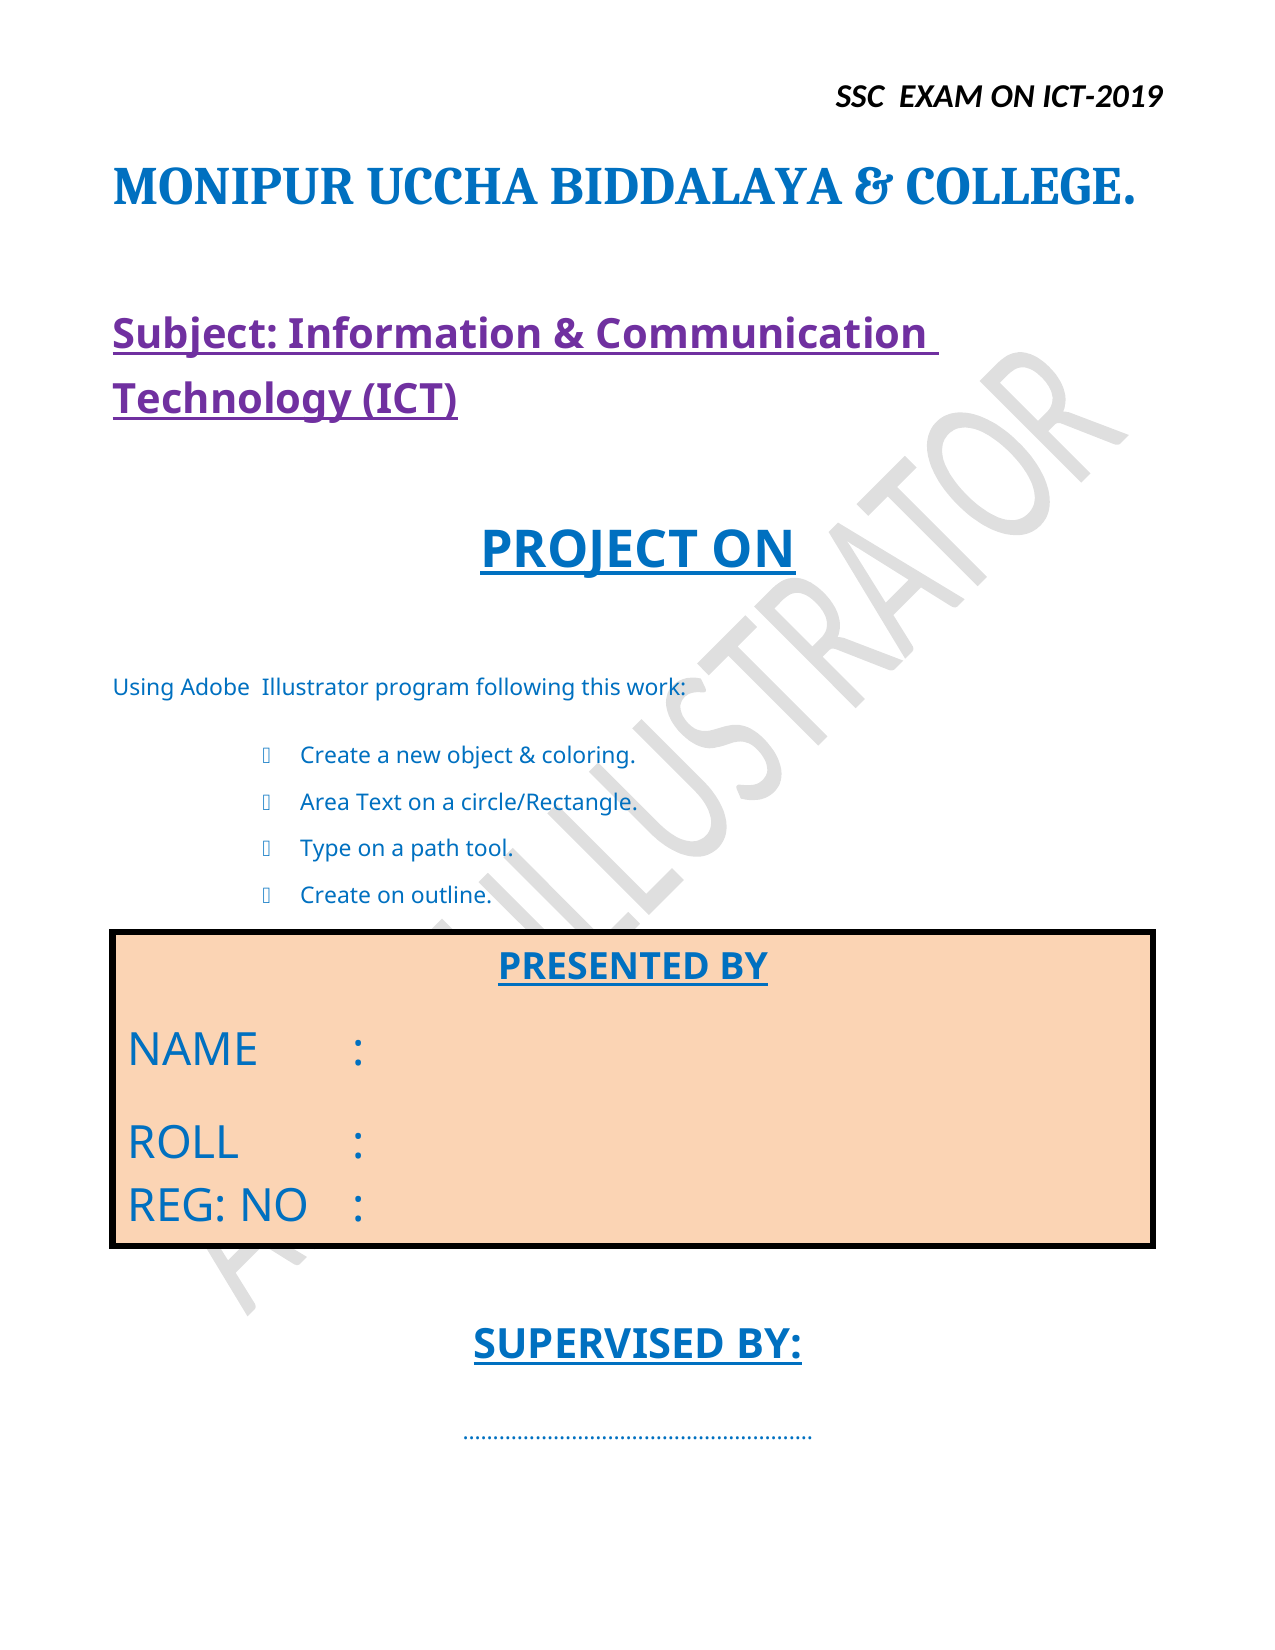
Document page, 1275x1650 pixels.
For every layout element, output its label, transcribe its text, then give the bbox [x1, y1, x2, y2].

text Using Adobe Illustrator program following this work: [112, 671, 1162, 702]
text SUPERVISED BY: [112, 1314, 1162, 1370]
list Create on outline. [262, 879, 1162, 911]
text …………………………………………………. [112, 1415, 1162, 1446]
text MONIPUR UCCHA BIDDALAYA & COLLEGE. [112, 150, 1162, 219]
text PROJECT ON [112, 512, 1162, 583]
list Create a new object & coloring. [262, 739, 1162, 770]
text Subject: Information & Communication Technology (ICT) [112, 304, 1162, 426]
list Area Text on a circle/Rectangle. [262, 786, 1162, 817]
list Type on a path tool. [262, 832, 1162, 864]
